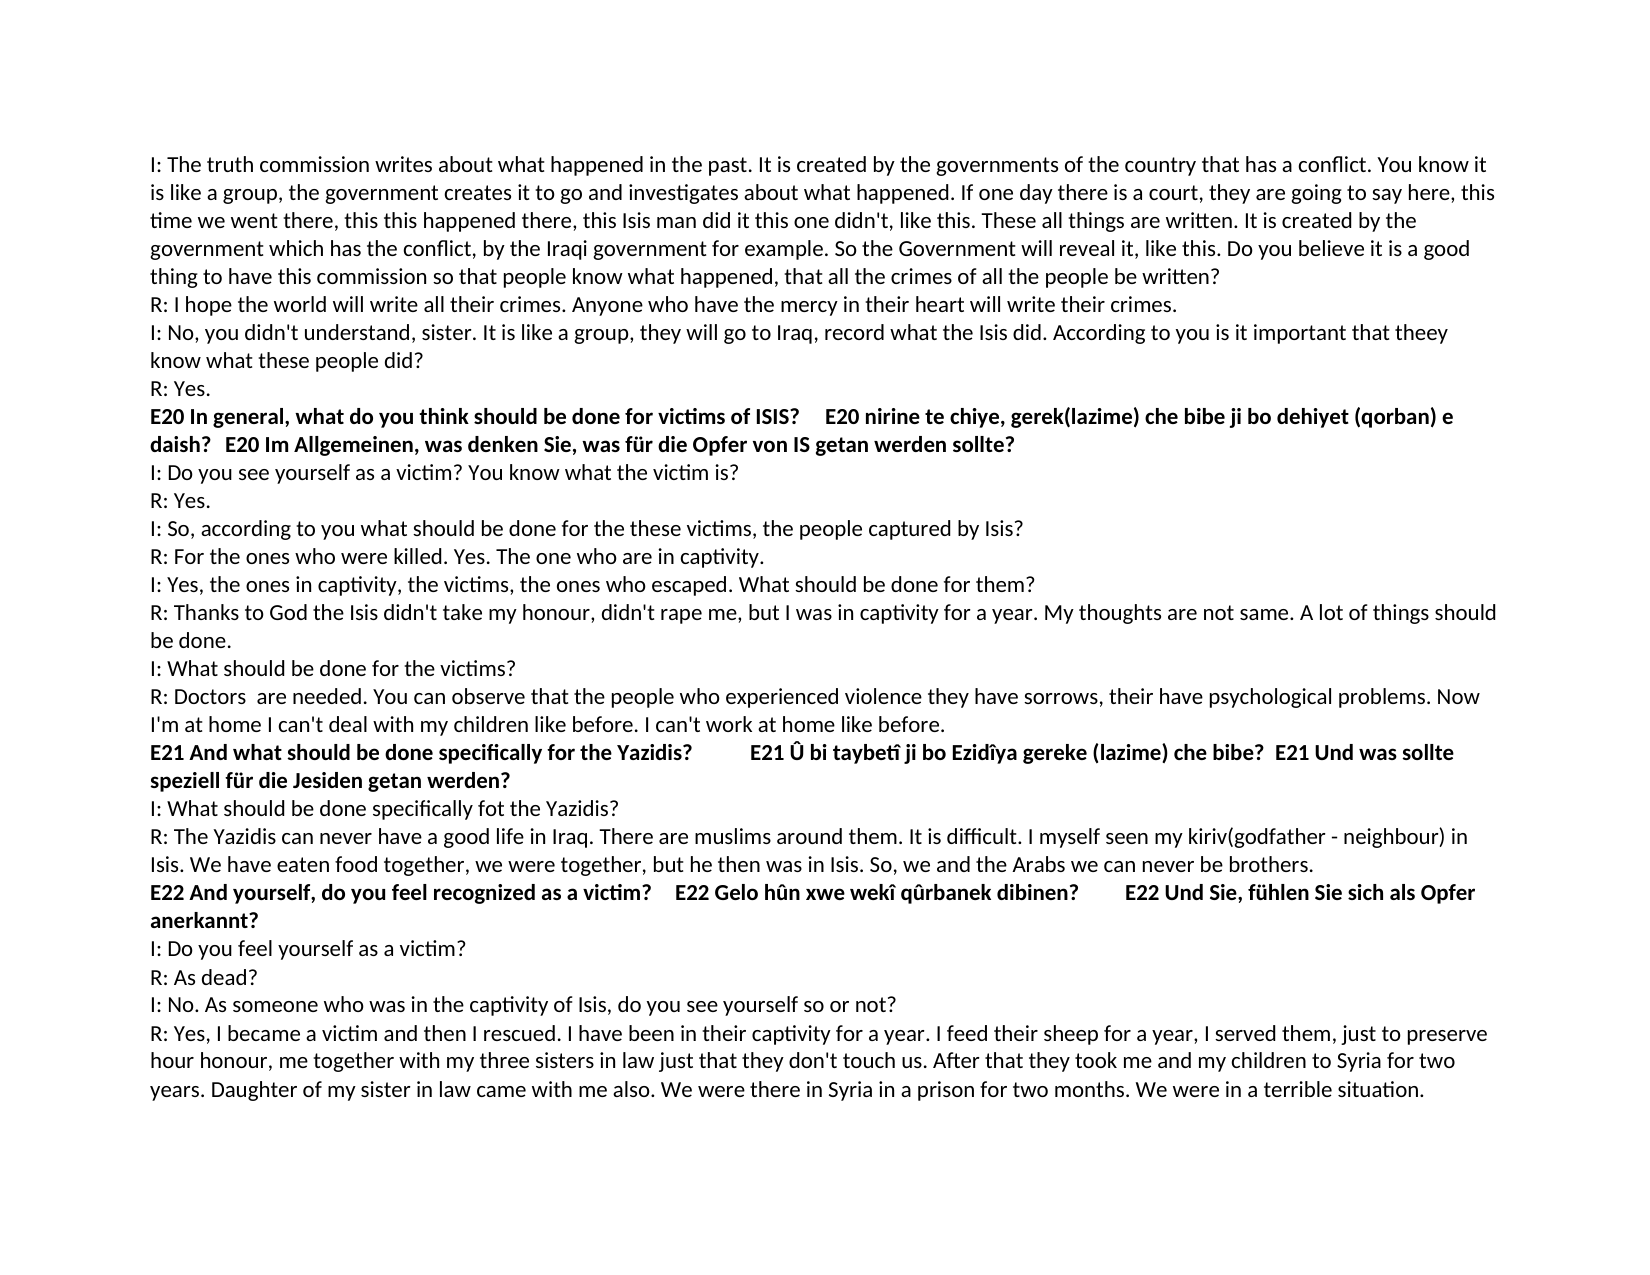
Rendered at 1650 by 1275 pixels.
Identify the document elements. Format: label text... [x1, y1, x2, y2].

text I: No. As someone who was in the captivity of Isis, do you see yourself so or not? [150, 991, 1500, 1019]
text E20 In general, what do you think should be done for victims of ISIS? E20 nirine te chiye, gerek(lazime) che bibe ji bo dehiyet (qorban) e daish? E20 Im Allgemeinen, was denken Sie, was für die Opfer von IS getan werden sollte? [150, 402, 1500, 458]
text R: I hope the world will write all their crimes. Anyone who have the mercy in their heart will write their crimes. [150, 290, 1500, 318]
text I: What should be done specifically fot the Yazidis? [150, 794, 1500, 822]
text I: So, according to you what should be done for the these victims, the people captured by Isis? [150, 514, 1500, 542]
text I: What should be done for the victims? [150, 654, 1500, 682]
text R: Yes. [150, 486, 1500, 514]
text R: As dead? [150, 963, 1500, 991]
text R: Yes. [150, 374, 1500, 402]
text R: Thanks to God the Isis didn't take my honour, didn't rape me, but I was in captivity for a year. My thoughts are not same. A lot of things should be done. [150, 598, 1500, 654]
text I: No, you didn't understand, sister. It is like a group, they will go to Iraq, record what the Isis did. According to you is it important that theey know what these people did? [150, 318, 1500, 374]
text I: Yes, the ones in captivity, the victims, the ones who escaped. What should be done for them? [150, 570, 1500, 598]
text I: The truth commission writes about what happened in the past. It is created by the governments of the country that has a conflict. You know it is like a group, the government creates it to go and investigates about what happened. If one day there is a court, they are going to say here, this time we went there, this this happened there, this Isis man did it this one didn't, like this. These all things are written. It is created by the government which has the conflict, by the Iraqi government for example. So the Government will reveal it, like this. Do you believe it is a good thing to have this commission so that people know what happened, that all the crimes of all the people be written? [150, 150, 1500, 290]
text E22 And yourself, do you feel recognized as a victim? E22 Gelo hûn xwe wekî qûrbanek dibinen? E22 Und Sie, fühlen Sie sich als Opfer anerkannt? [150, 878, 1500, 934]
text E21 And what should be done specifically for the Yazidis? E21 Û bi taybetî ji bo Ezidîya gereke (lazime) che bibe? E21 Und was sollte speziell für die Jesiden getan werden? [150, 738, 1500, 794]
text R: Doctors are needed. You can observe that the people who experienced violence they have sorrows, their have psychological problems. Now I'm at home I can't deal with my children like before. I can't work at home like before. [150, 682, 1500, 738]
text R: The Yazidis can never have a good life in Iraq. There are muslims around them. It is difficult. I myself seen my kiriv(godfather - neighbour) in Isis. We have eaten food together, we were together, but he then was in Isis. So, we and the Arabs we can never be brothers. [150, 822, 1500, 878]
text R: Yes, I became a victim and then I rescued. I have been in their captivity for a year. I feed their sheep for a year, I served them, just to preserve hour honour, me together with my three sisters in law just that they don't touch us. After that they took me and my children to Syria for two years. Daughter of my sister in law came with me also. We were there in Syria in a prison for two months. We were in a terrible situation. [150, 1019, 1500, 1103]
text I: Do you see yourself as a victim? You know what the victim is? [150, 458, 1500, 486]
text R: For the ones who were killed. Yes. The one who are in captivity. [150, 542, 1500, 570]
text I: Do you feel yourself as a victim? [150, 934, 1500, 963]
